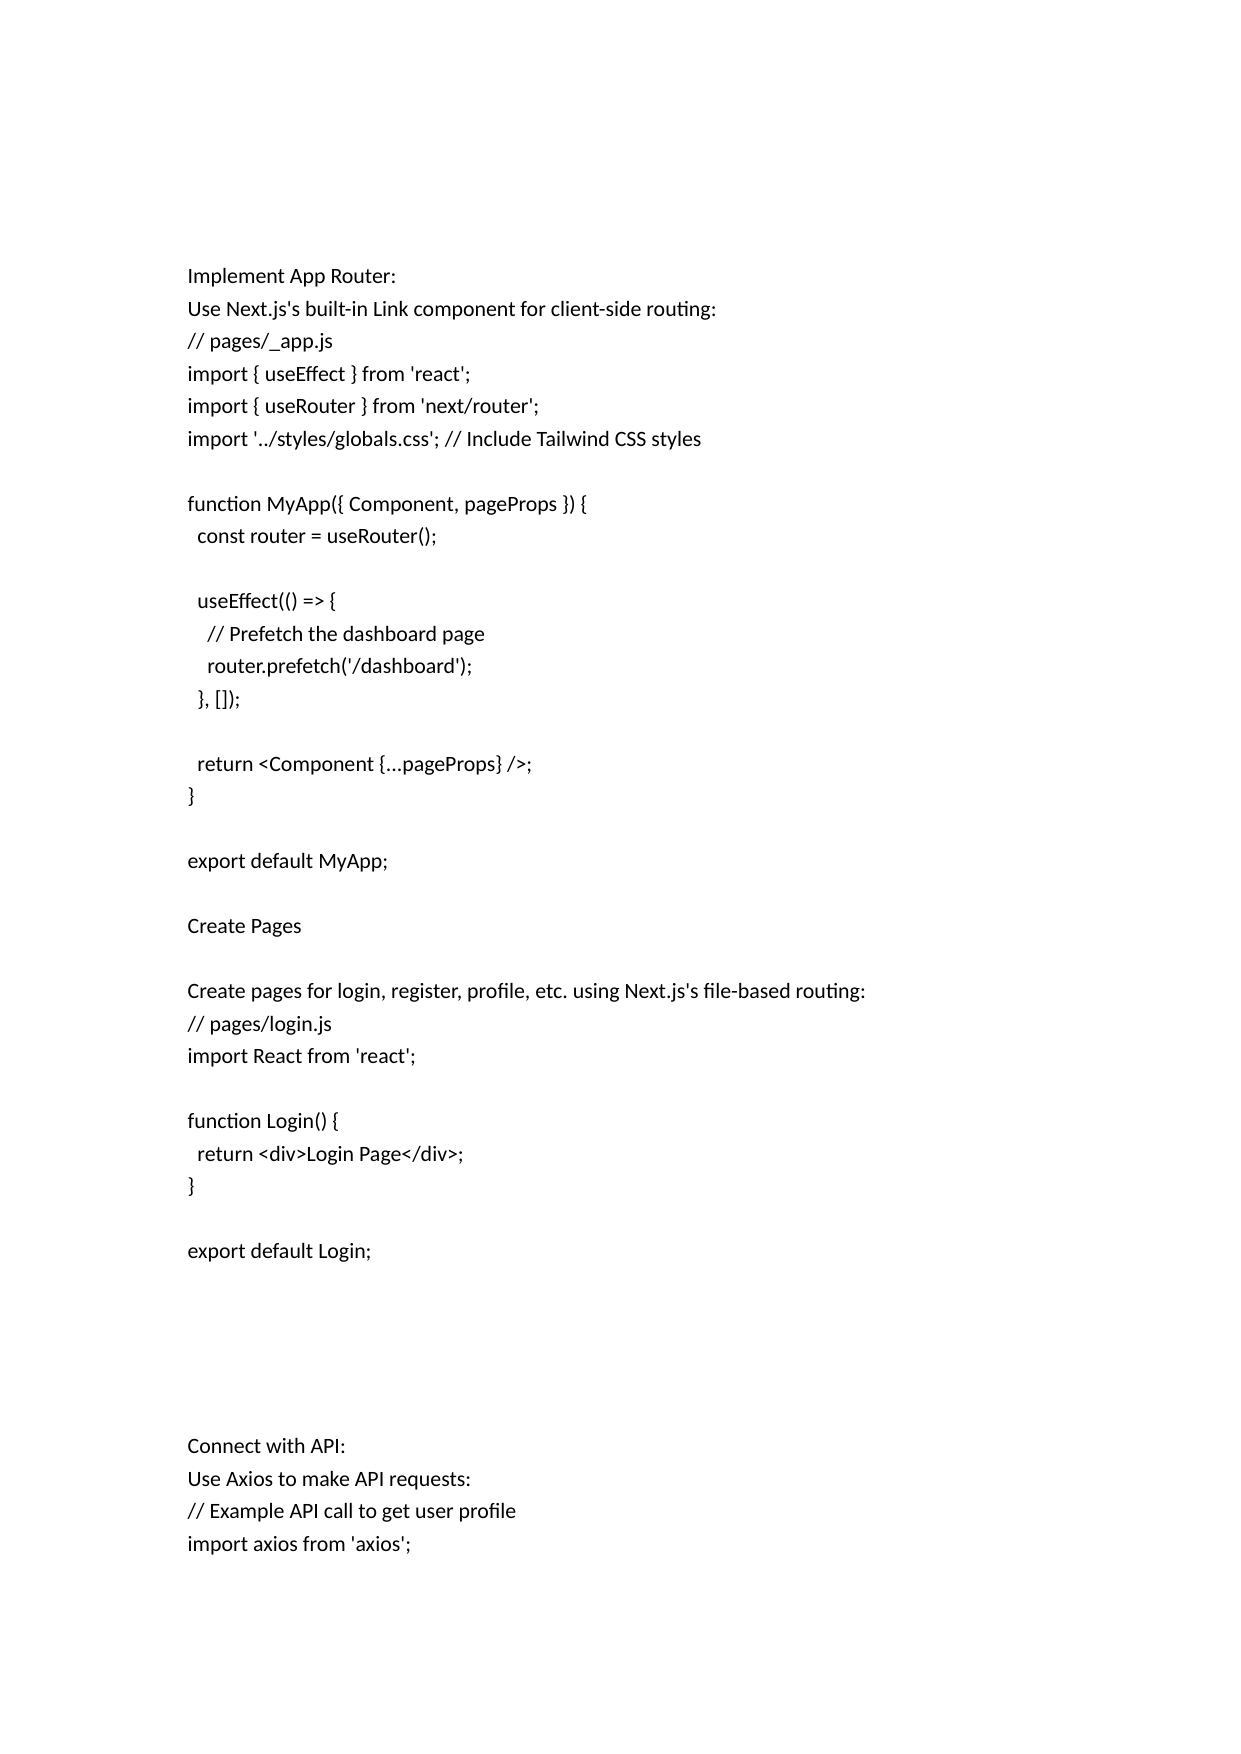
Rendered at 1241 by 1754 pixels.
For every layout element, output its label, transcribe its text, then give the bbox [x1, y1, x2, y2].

text import axios from 'axios'; [187, 1527, 1053, 1559]
text // Example API call to get user profile [187, 1494, 1053, 1527]
text const router = useRouter(); [187, 519, 1053, 552]
text import React from 'react'; [187, 1039, 1053, 1072]
text Connect with API: [187, 1429, 1053, 1462]
text Create pages for login, register, profile, etc. using Next.js's file-based routing: [187, 974, 1053, 1007]
text import '../styles/globals.css'; // Include Tailwind CSS styles [187, 422, 1053, 454]
text // Prefetch the dashboard page [187, 617, 1053, 649]
text Create Pages [187, 909, 1053, 942]
text return <div>Login Page</div>; [187, 1137, 1053, 1169]
text Use Next.js's built-in Link component for client-side routing: // pages/_app.js [187, 292, 1053, 357]
text Implement App Router: [187, 259, 1053, 292]
text router.prefetch('/dashboard'); [187, 649, 1053, 682]
text Use Axios to make API requests: [187, 1462, 1053, 1494]
text function Login() { [187, 1104, 1053, 1137]
text // pages/login.js [187, 1007, 1053, 1039]
text return <Component {...pageProps} />; [187, 747, 1053, 779]
text export default MyApp; [187, 844, 1053, 877]
text export default Login; [187, 1234, 1053, 1267]
text }, []); [187, 682, 1053, 714]
text import { useRouter } from 'next/router'; [187, 389, 1053, 422]
text } [187, 1169, 1053, 1202]
text function MyApp({ Component, pageProps }) { [187, 487, 1053, 519]
text import { useEffect } from 'react'; [187, 357, 1053, 389]
text useEffect(() => { [187, 584, 1053, 617]
text } [187, 779, 1053, 812]
